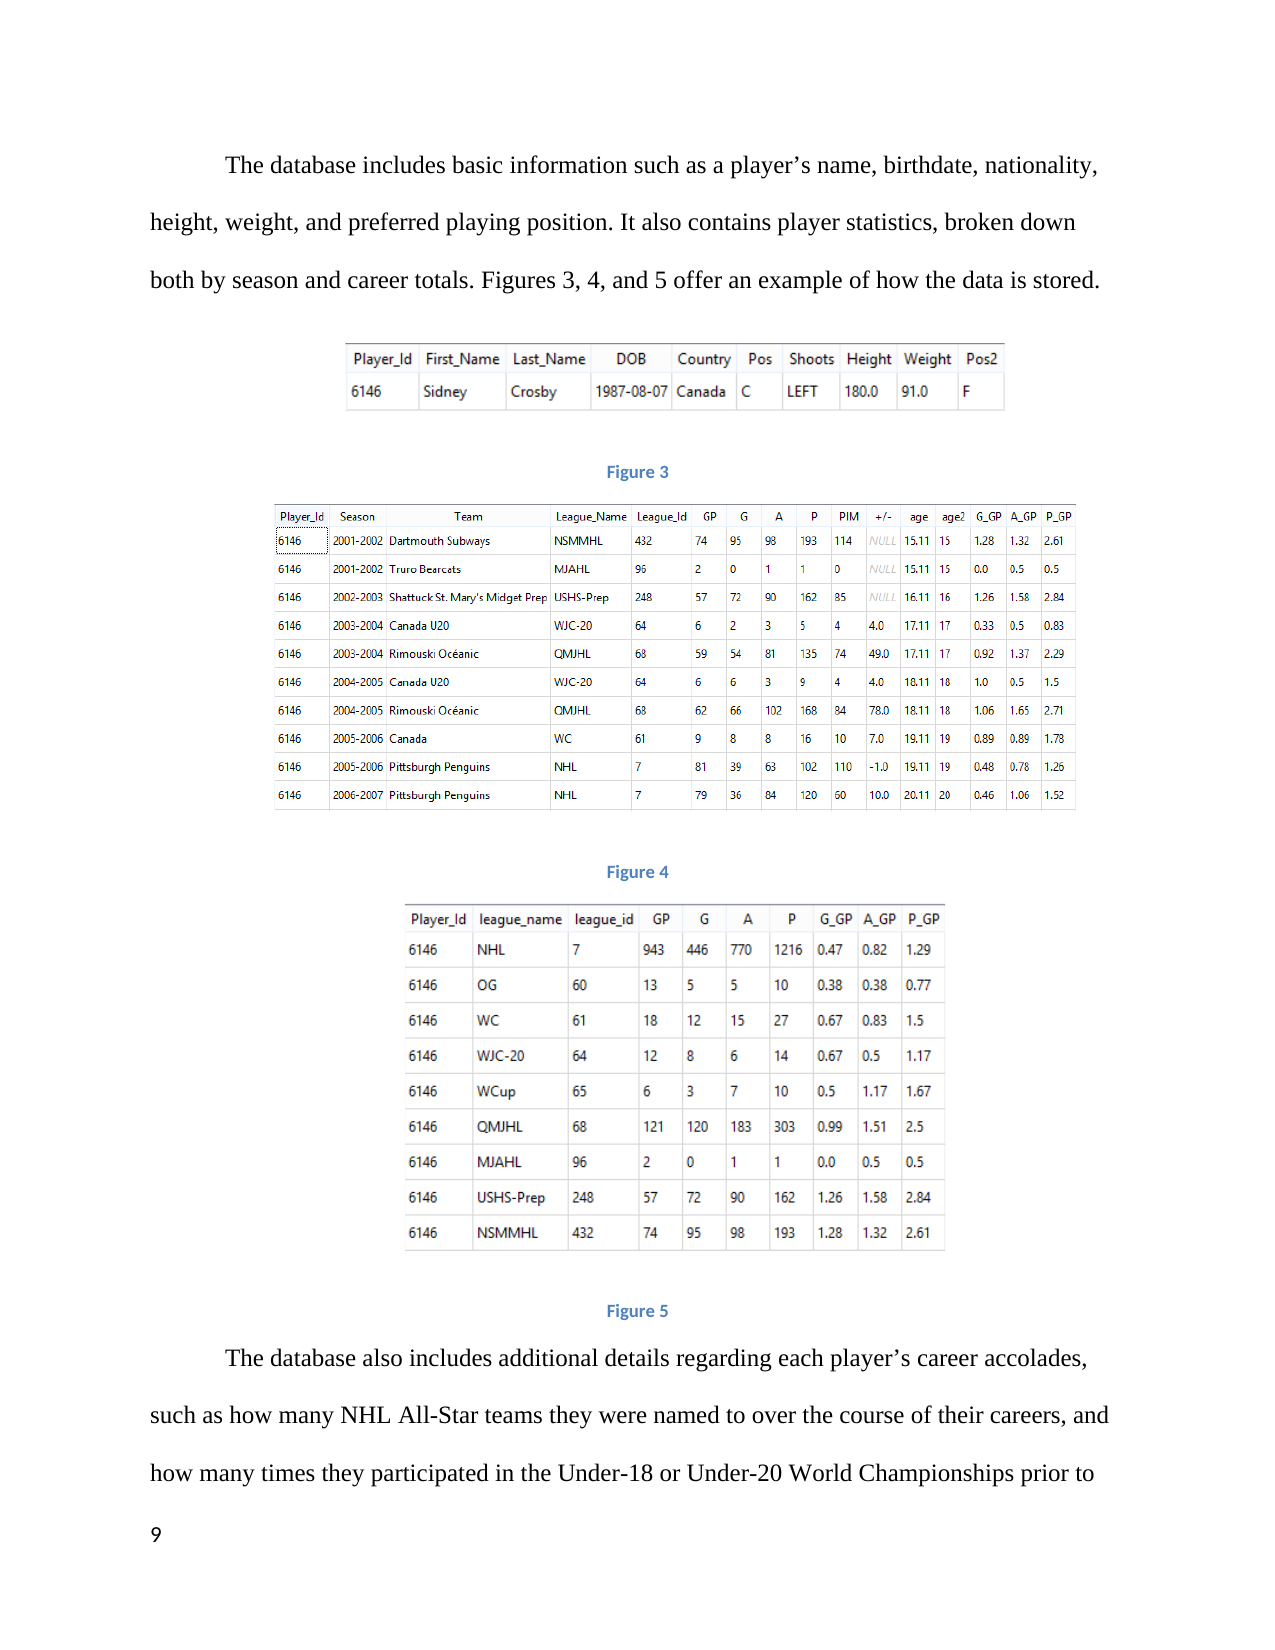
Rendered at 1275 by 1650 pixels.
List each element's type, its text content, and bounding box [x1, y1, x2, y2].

text Figure 3 [150, 461, 1125, 483]
picture [345, 343, 1005, 412]
picture [404, 903, 946, 1251]
picture [274, 504, 1076, 811]
text Figure 4 [150, 860, 1125, 883]
text The database includes basic information such as a player’s name, birthdate, nationality, height, weight, and preferred playing position. It also contains player statistics, broken down both by season and career totals. Figures 3, 4, and 5 offer an example of how the data is stored. [150, 150, 1125, 294]
text Figure 5 [150, 1299, 1125, 1322]
